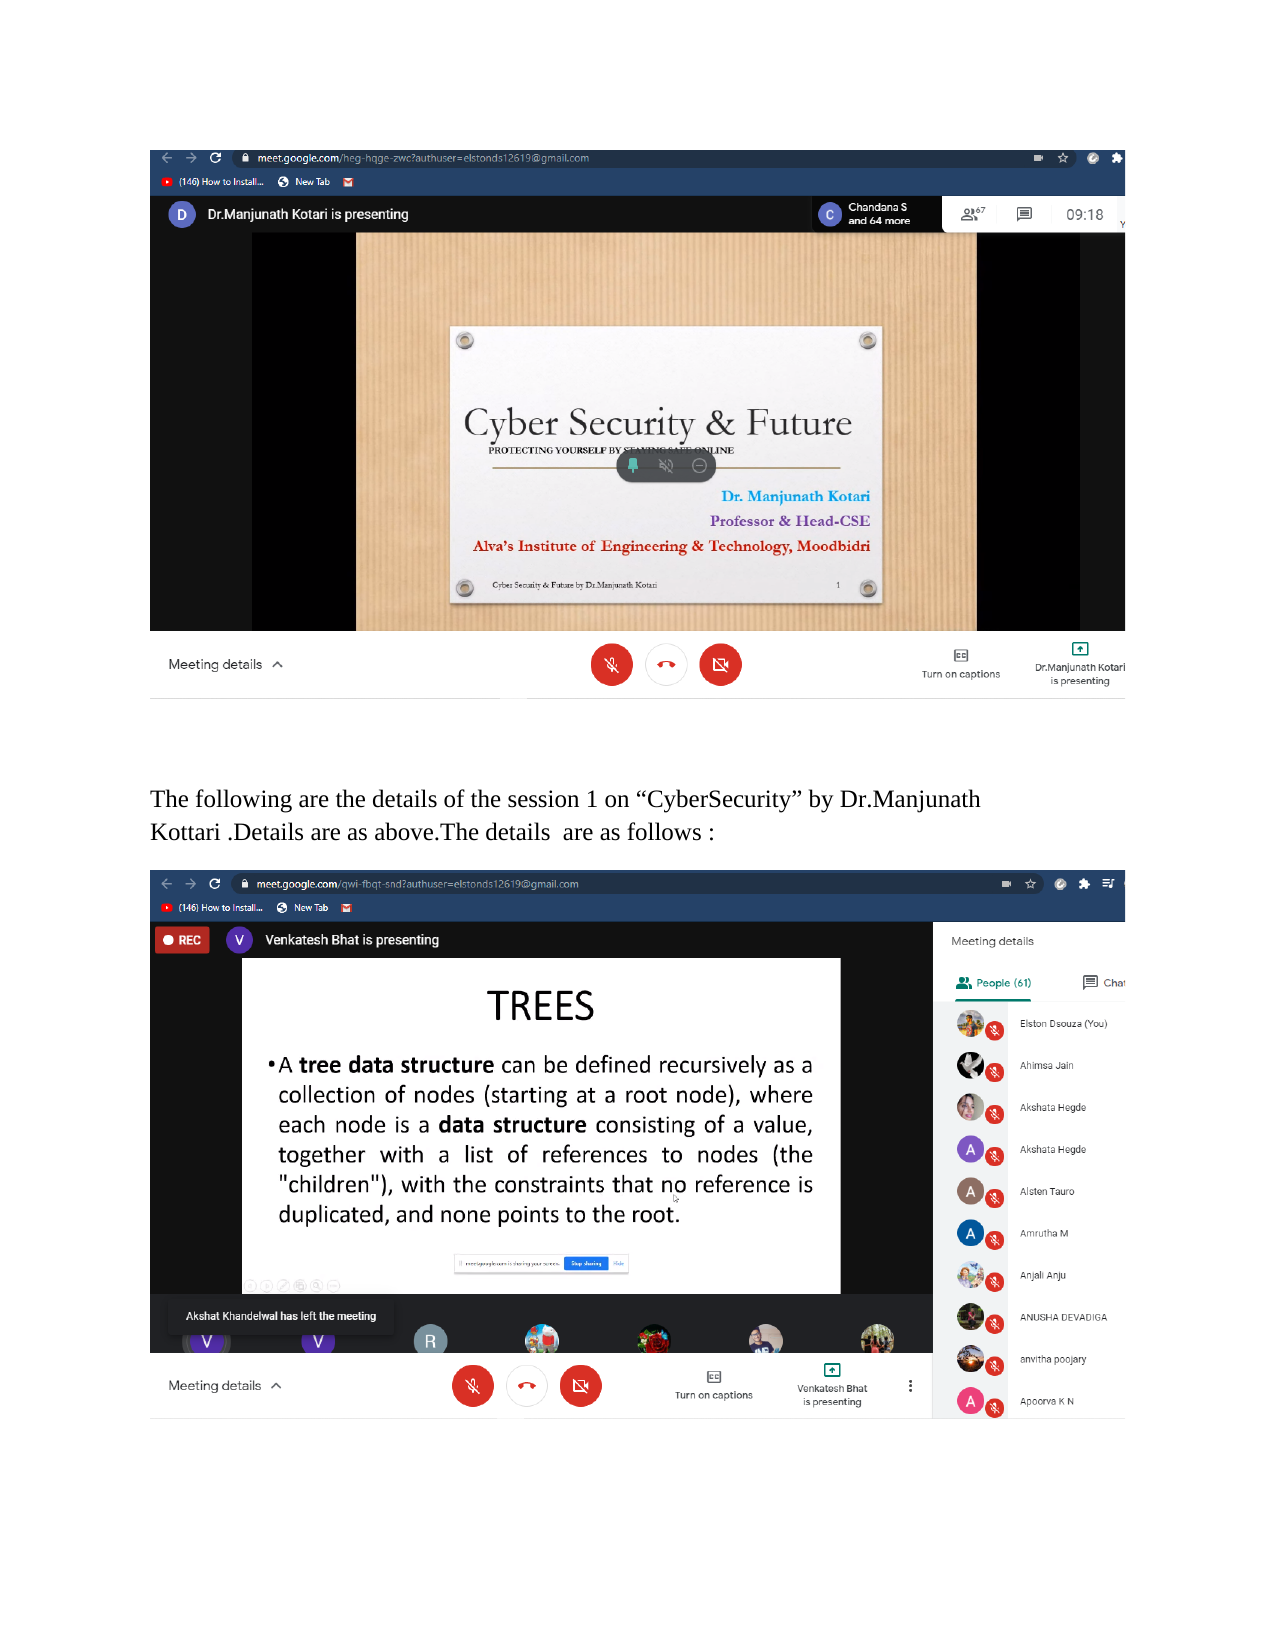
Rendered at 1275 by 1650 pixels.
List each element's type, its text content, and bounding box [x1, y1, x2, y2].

picture [150, 870, 1125, 1419]
text The following are the details of the session 1 on “CyberSecurity” by Dr.Manjunath Kottari .Details are as above.The details are as follows : [150, 784, 1125, 846]
picture [150, 150, 1125, 699]
